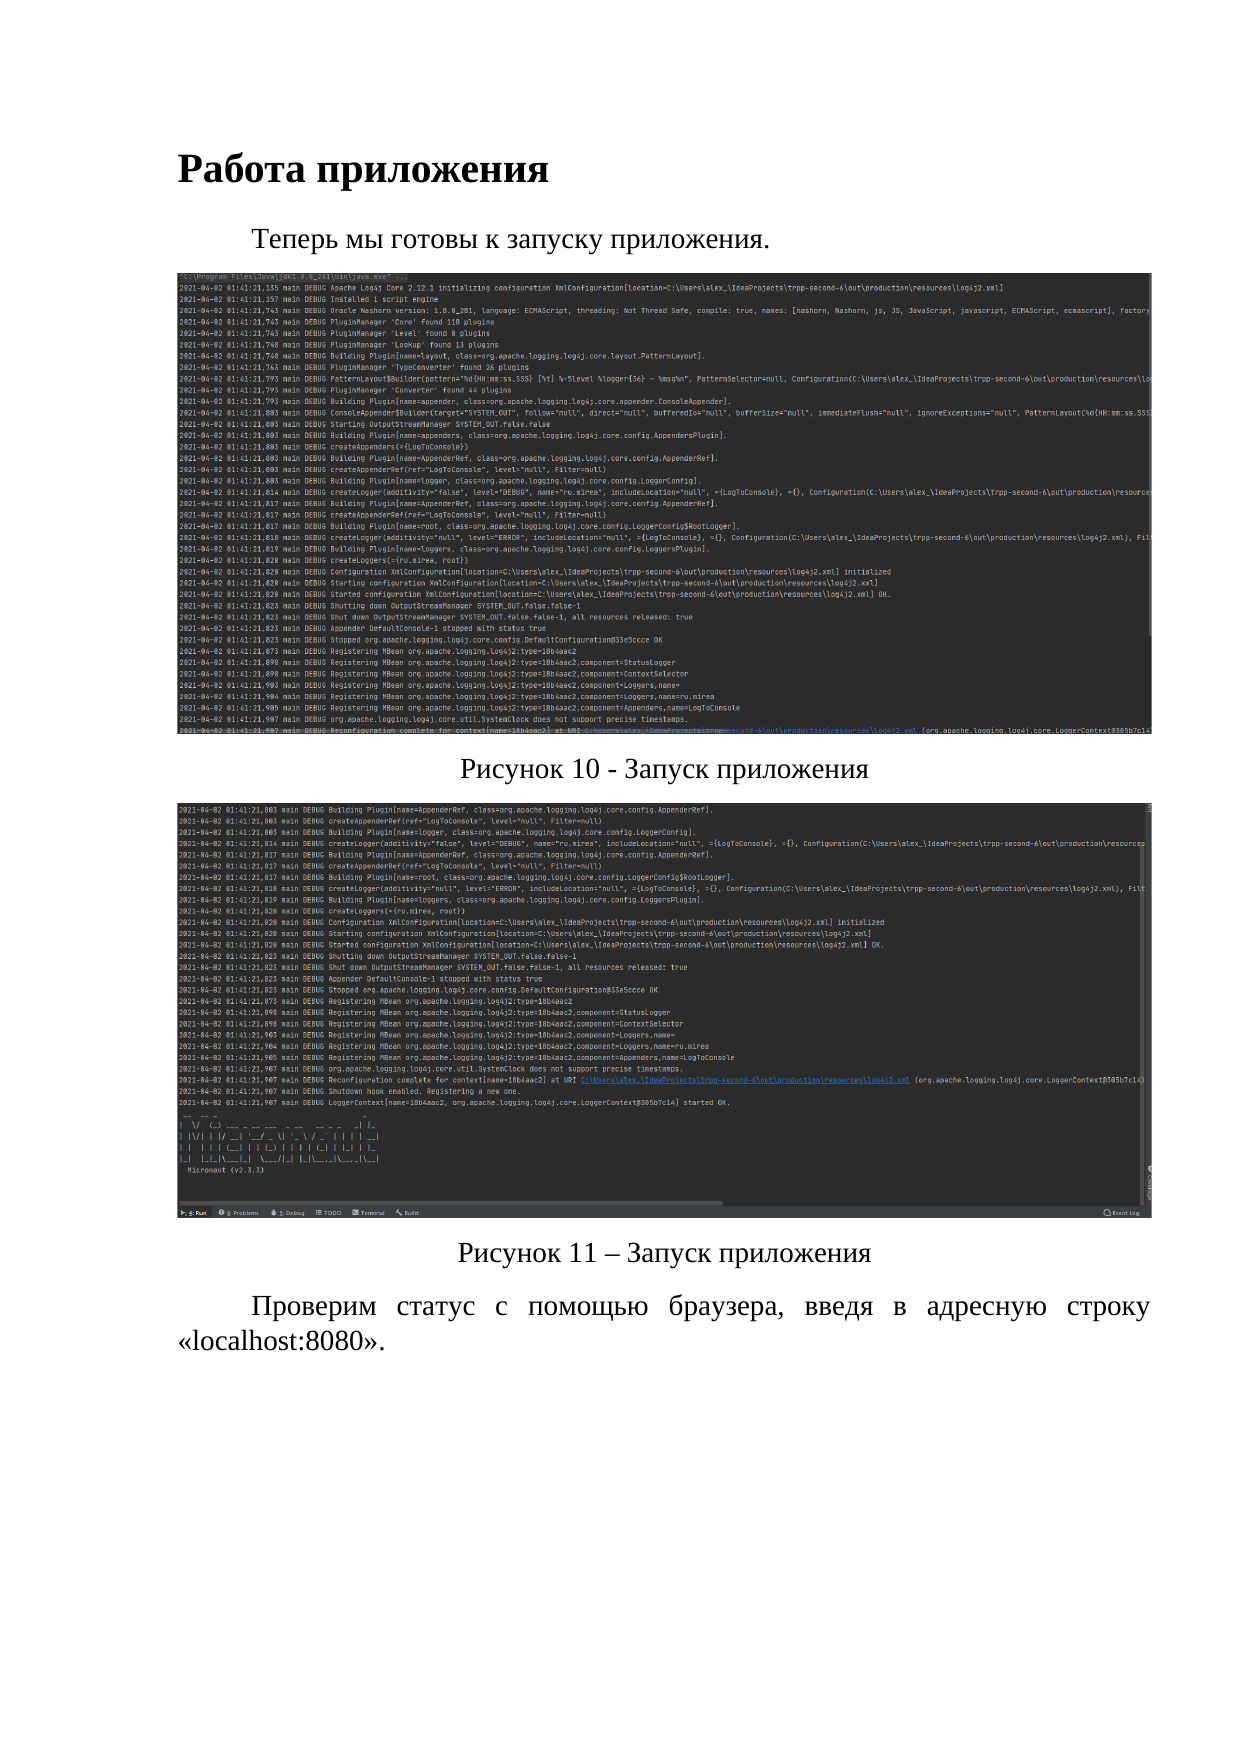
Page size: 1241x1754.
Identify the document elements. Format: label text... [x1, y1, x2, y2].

text Рисунок 11 – Запуск приложения [177, 1236, 1152, 1269]
picture [177, 273, 1152, 734]
text Рисунок 10 - Запуск приложения [177, 752, 1152, 785]
text Проверим статус с помощью браузера, введя в адресную строку «localhost:8080». [177, 1288, 1152, 1357]
subtitle Работа приложения [177, 143, 1152, 191]
picture [177, 803, 1152, 1218]
text Теперь мы готовы к запуску приложения. [177, 221, 1152, 255]
